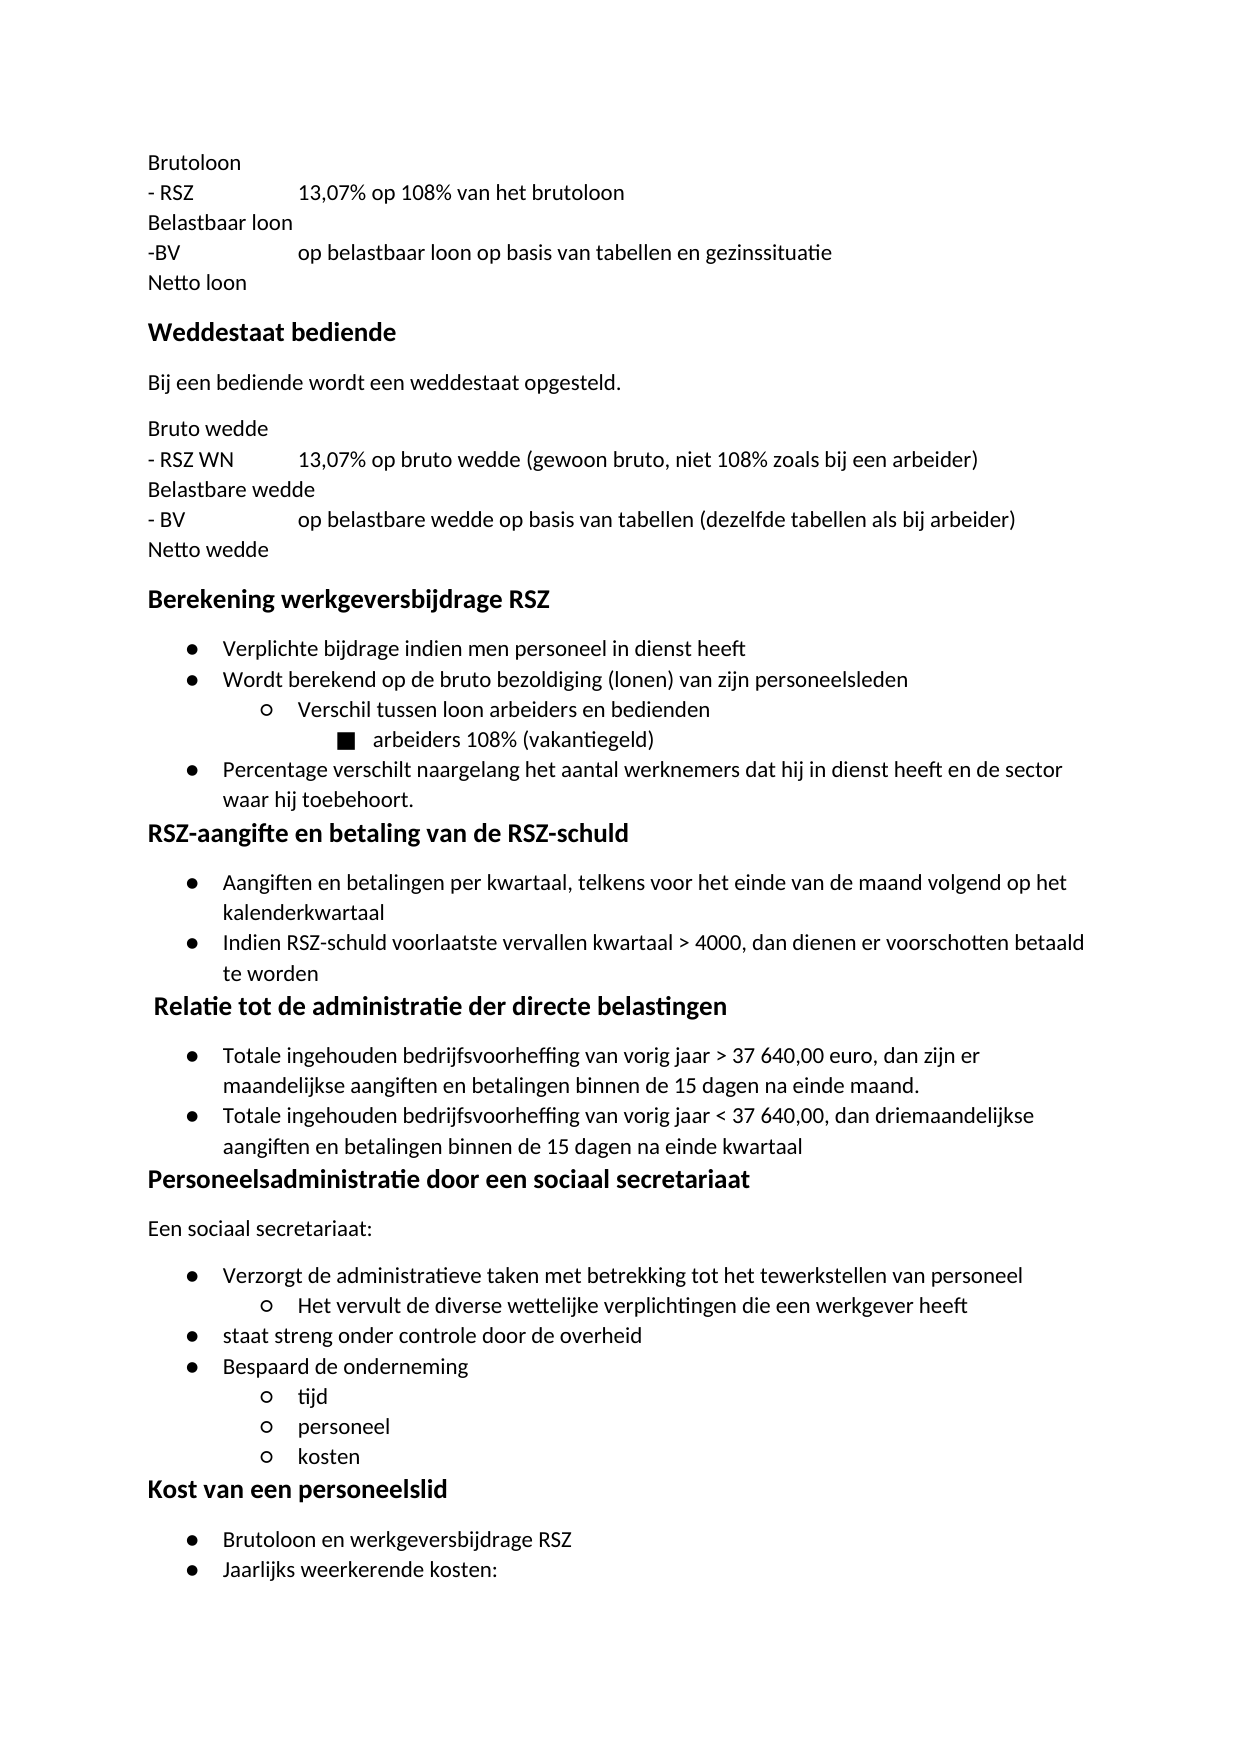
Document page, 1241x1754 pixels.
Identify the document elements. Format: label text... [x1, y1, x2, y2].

text Kost van een personeelslid [148, 1473, 1093, 1506]
text Berekening werkgeversbijdrage RSZ [148, 582, 1093, 615]
list Verplichte bijdrage indien men personeel in dienst heeft [185, 634, 1093, 662]
text Brutoloon - RSZ 13,07% op 108% van het brutoloon Belastbaar loon -BV op belastbaar loon op basis van tabellen en gezinssituatie Netto loon [148, 148, 1093, 296]
list Totale ingehouden bedrijfsvoorheffing van vorig jaar < 37 640,00, dan driemaandelijkse aangiften en betalingen binnen de 15 dagen na einde kwartaal [185, 1102, 1093, 1160]
list Percentage verschilt naargelang het aantal werknemers dat hij in dienst heeft en de sector waar hij toebehoort. [185, 755, 1093, 813]
list Verschil tussen loon arbeiders en bedienden [260, 695, 1093, 723]
text Relatie tot de administratie der directe belastingen [148, 989, 1093, 1022]
list Bespaard de onderneming [185, 1352, 1093, 1380]
list Wordt berekend op de bruto bezoldiging (lonen) van zijn personeelsleden [185, 665, 1093, 693]
list Indien RSZ-schuld voorlaatste vervallen kwartaal > 4000, dan dienen er voorschotten betaald te worden [185, 928, 1093, 987]
text RSZ-aangifte en betaling van de RSZ-schuld [148, 816, 1093, 849]
list tijd [260, 1382, 1093, 1410]
list Verzorgt de administratieve taken met betrekking tot het tewerkstellen van personeel [185, 1261, 1093, 1289]
list Jaarlijks weerkerende kosten: [185, 1555, 1093, 1583]
list arbeiders 108% (vakantiegeld) [335, 725, 1093, 753]
list Totale ingehouden bedrijfsvoorheffing van vorig jaar > 37 640,00 euro, dan zijn er maandelijkse aangiften en betalingen binnen de 15 dagen na einde maand. [185, 1041, 1093, 1099]
list Aangiften en betalingen per kwartaal, telkens voor het einde van de maand volgend op het kalenderkwartaal [185, 868, 1093, 926]
list Brutoloon en werkgeversbijdrage RSZ [185, 1525, 1093, 1553]
list kosten [260, 1442, 1093, 1470]
text Bij een bediende wordt een weddestaat opgesteld. [148, 368, 1093, 396]
list staat streng onder controle door de overheid [185, 1322, 1093, 1349]
text Weddestaat bediende [148, 315, 1093, 348]
text Bruto wedde - RSZ WN 13,07% op bruto wedde (gewoon bruto, niet 108% zoals bij een arbeider) Belastbare wedde - BV op belastbare wedde op basis van tabellen (dezelfde tabellen als bij arbeider) Netto wedde [148, 414, 1093, 563]
text Personeelsadministratie door een sociaal secretariaat [148, 1162, 1093, 1195]
text Een sociaal secretariaat: [148, 1214, 1093, 1242]
list Het vervult de diverse wettelijke verplichtingen die een werkgever heeft [260, 1291, 1093, 1319]
list personeel [260, 1412, 1093, 1440]
